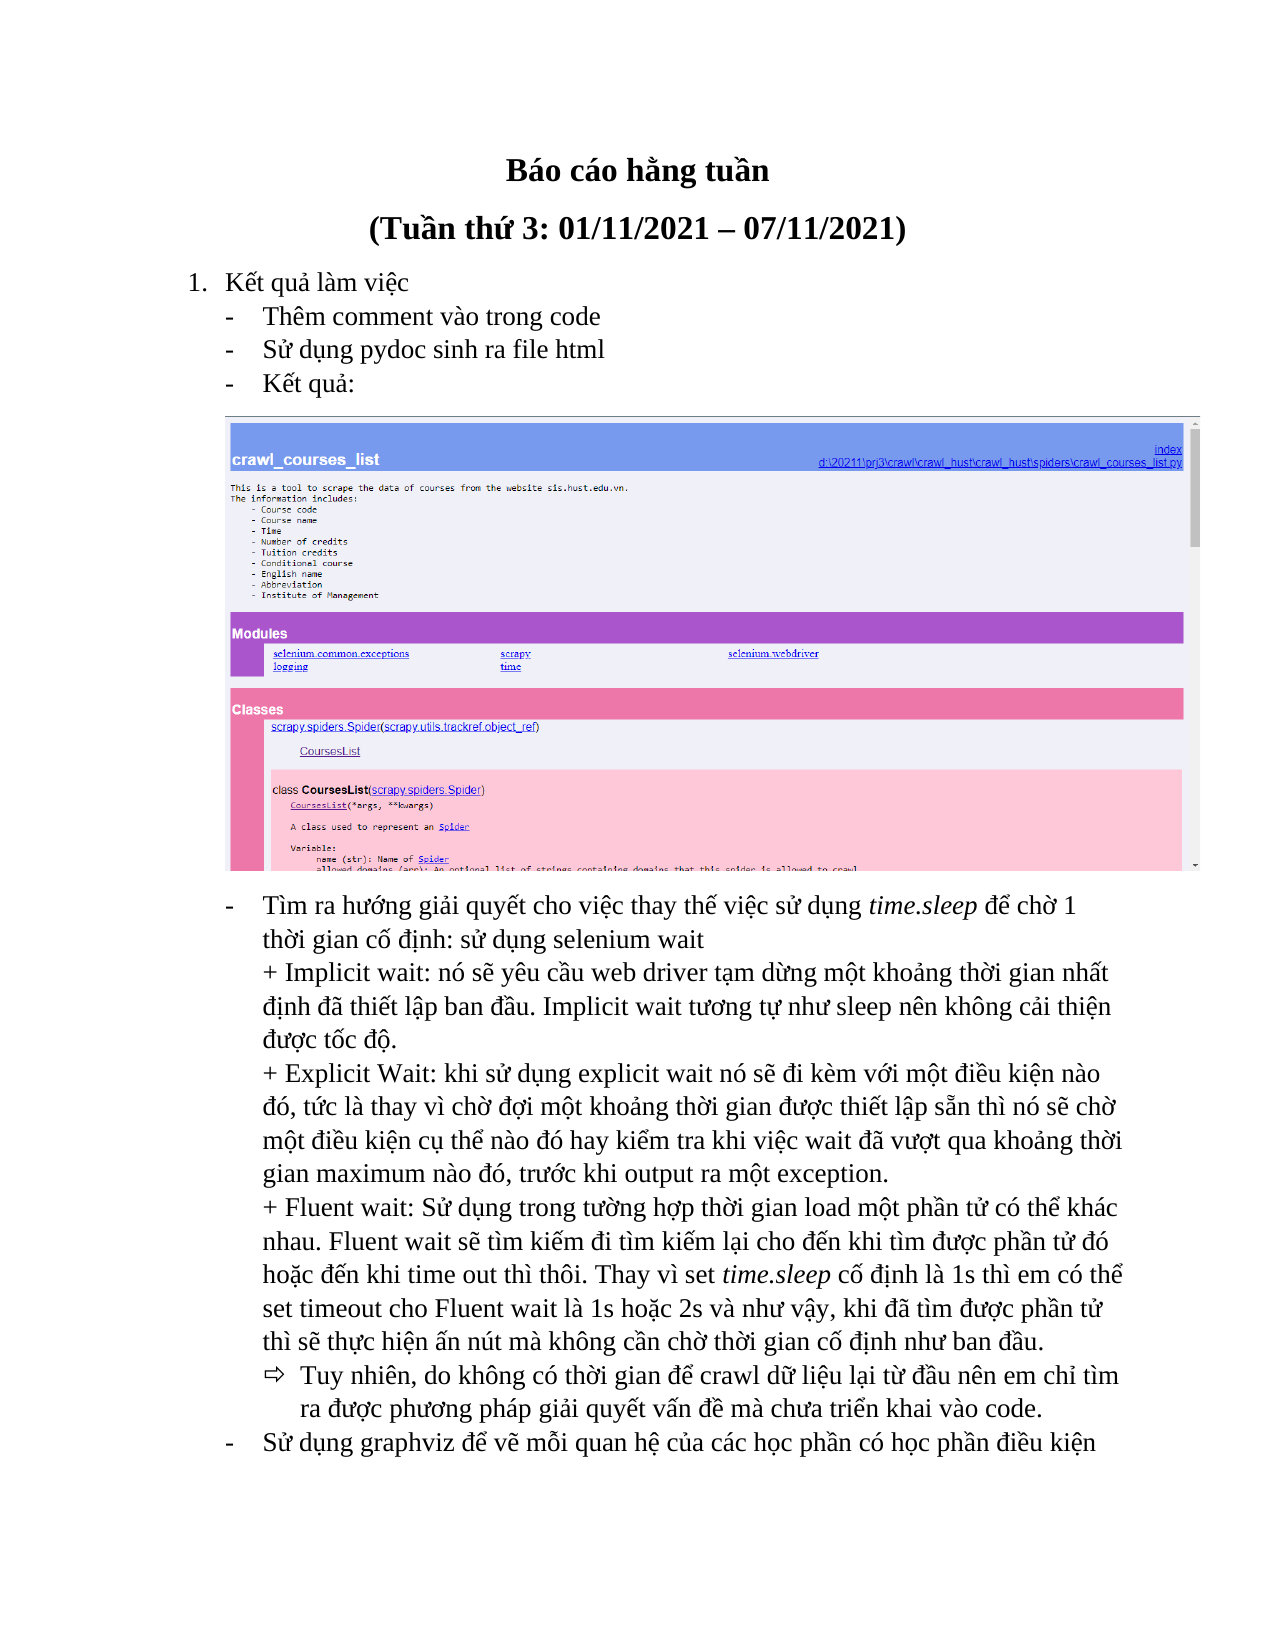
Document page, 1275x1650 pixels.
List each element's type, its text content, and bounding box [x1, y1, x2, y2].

text (Tuần thứ 3: 01/11/2021 – 07/11/2021) [150, 208, 1125, 246]
list + Explicit Wait: khi sử dụng explicit wait nó sẽ đi kèm với một điều kiện nào đó, tức là thay vì chờ đợi một khoảng thời gian được thiết lập sẵn thì nó sẽ chờ một điều kiện cụ thể nào đó hay kiểm tra khi việc wait đã vượt qua khoảng thời gian maximum nào đó, trước khi output ra một exception. [262, 1057, 1125, 1189]
picture [225, 416, 1200, 871]
list Kết quả: [225, 367, 1125, 398]
list + Implicit wait: nó sẽ yêu cầu web driver tạm dừng một khoảng thời gian nhất định đã thiết lập ban đầu. Implicit wait tương tự như sleep nên không cải thiện được tốc độ. [262, 956, 1125, 1054]
list Sử dụng graphviz để vẽ mỗi quan hệ của các học phần có học phần điều kiện [225, 1426, 1125, 1457]
list Tìm ra hướng giải quyết cho việc thay thế việc sử dụng time.sleep để chờ 1 thời gian cố định: sử dụng selenium wait [225, 889, 1125, 954]
list Tuy nhiên, do không có thời gian để crawl dữ liệu lại từ đầu nên em chỉ tìm ra được phương pháp giải quyết vấn đề mà chưa triển khai vào code. [262, 1359, 1125, 1424]
list + Fluent wait: Sử dụng trong tường hợp thời gian load một phần tử có thể khác nhau. Fluent wait sẽ tìm kiếm đi tìm kiếm lại cho đến khi tìm được phần tử đó hoặc đến khi time out thì thôi. Thay vì set time.sleep cố định là 1s thì em có thể set timeout cho Fluent wait là 1s hoặc 2s và như vậy, khi đã tìm được phần tử thì sẽ thực hiện ấn nút mà không cần chờ thời gian cố định như ban đầu. [262, 1191, 1125, 1356]
list Sử dụng pydoc sinh ra file html [225, 333, 1125, 364]
list Thêm comment vào trong code [225, 299, 1125, 331]
list Kết quả làm việc [187, 266, 1125, 297]
text Báo cáo hằng tuần [150, 150, 1125, 188]
